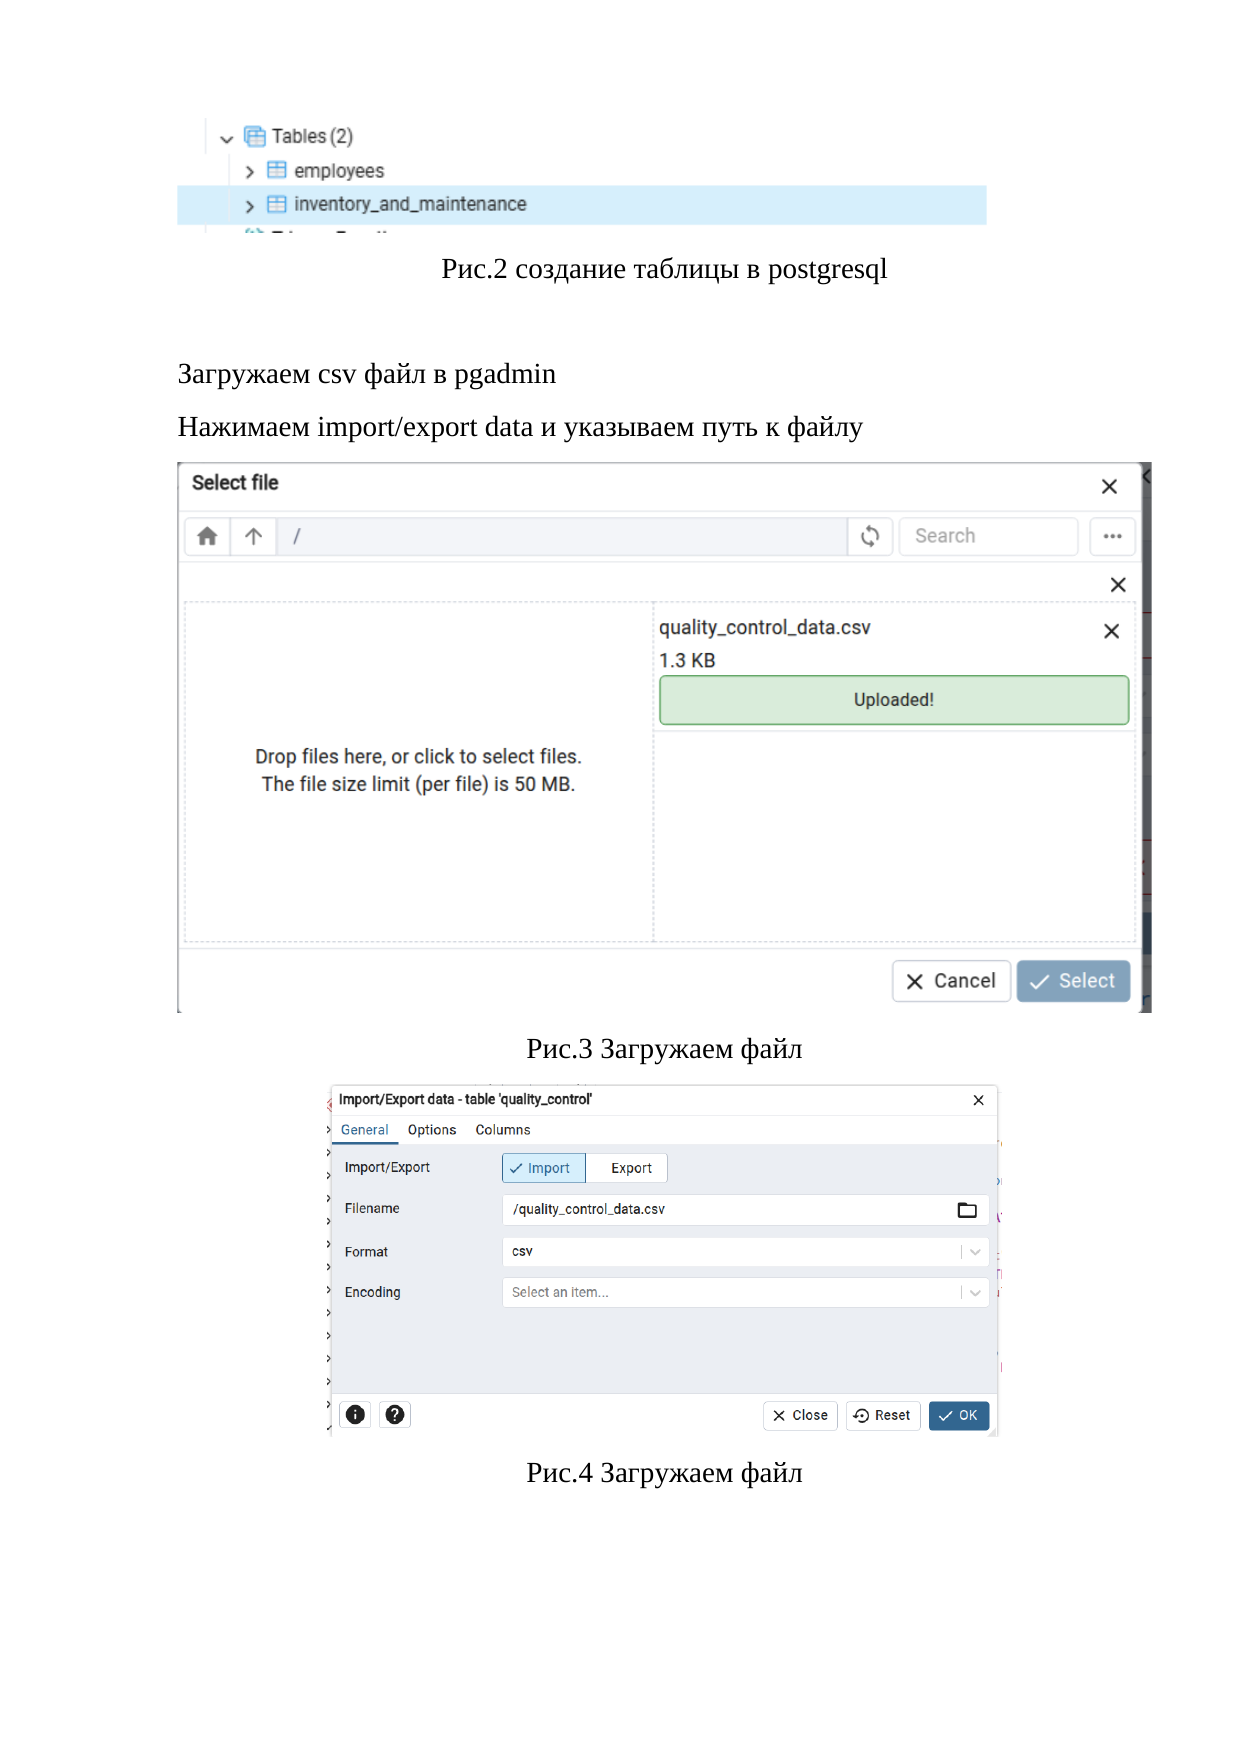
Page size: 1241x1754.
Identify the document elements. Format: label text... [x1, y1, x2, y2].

text Нажимаем import/export data и указываем путь к файлу [177, 409, 1152, 443]
picture [327, 1084, 1002, 1437]
text Рис.2 создание таблицы в postgresql [177, 251, 1152, 284]
text Рис.3 Загружаем файл [177, 1031, 1152, 1065]
picture [177, 462, 1152, 1013]
text Загружаем csv файл в pgadmin [177, 357, 1152, 390]
picture [177, 118, 987, 233]
text Рис.4 Загружаем файл [177, 1455, 1152, 1489]
